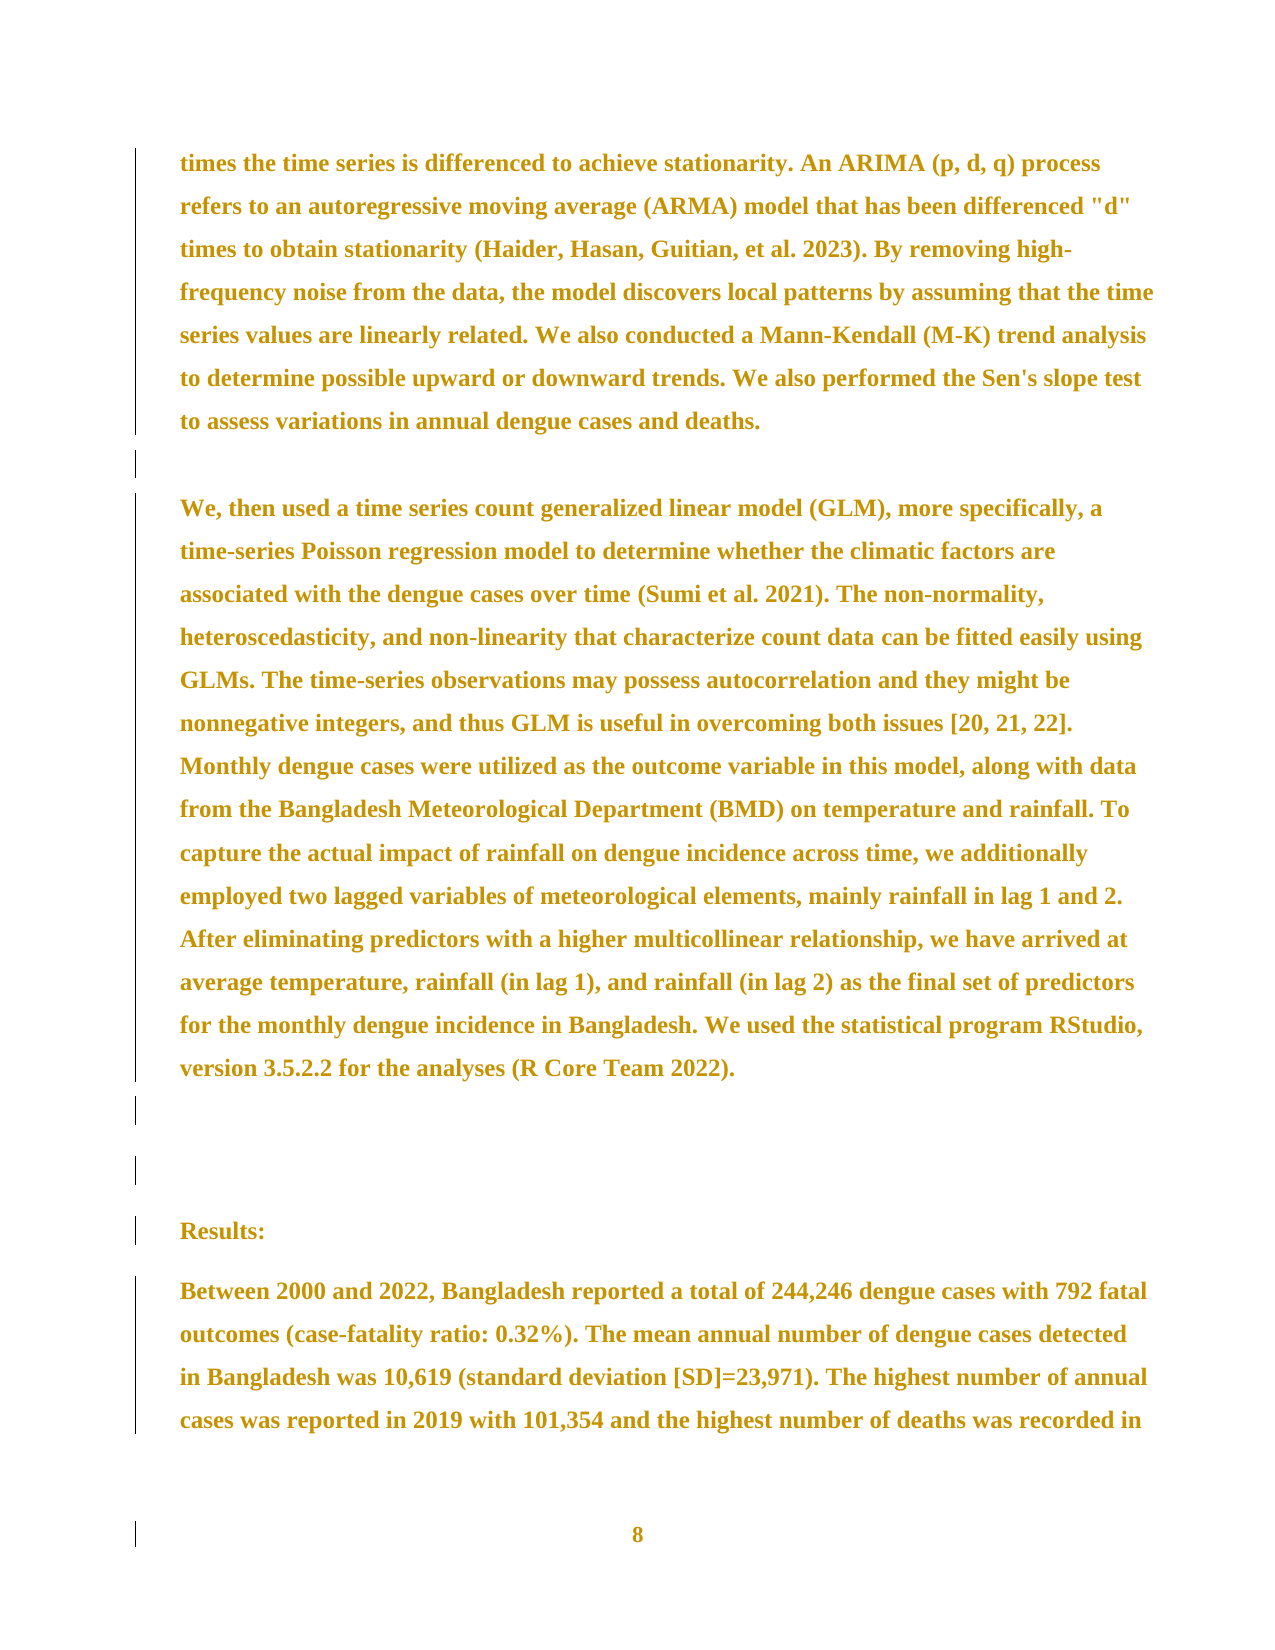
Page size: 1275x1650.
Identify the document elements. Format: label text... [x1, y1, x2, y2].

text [179, 1276, 1154, 1434]
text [179, 148, 1154, 435]
text We, then used a time series count generalized linear model (GLM), more specifically, a time-series Poisson regression model to determine whether the climatic factors are associated with the dengue cases over time . The non-normality, heteroscedasticity, and non-linearity that characterize count data can be fitted easily using GLMs. The time-series observations may possess autocorrelation and they might be nonnegative integers, and thus GLM is useful in overcoming both issues [20, 21, 22]. Monthly dengue cases were utilized as the outcome variable in this model, along with data from the Bangladesh Meteorological Department (BMD) on temperature and rainfall. To capture the actual impact of rainfall on dengue incidence across time, we additionally employed two lagged variables of meteorological elements, mainly rainfall in lag 1 and 2. After eliminating predictors with a higher multicollinear relationship, we have arrived at average temperature, rainfall (in lag 1), and rainfall (in lag 2) as the final set of predictors for the monthly dengue incidence in Bangladesh. We used the statistical program RStudio, version 3.5.2.2 for the analyses . [179, 493, 1154, 1082]
text Results: [179, 1216, 1154, 1245]
